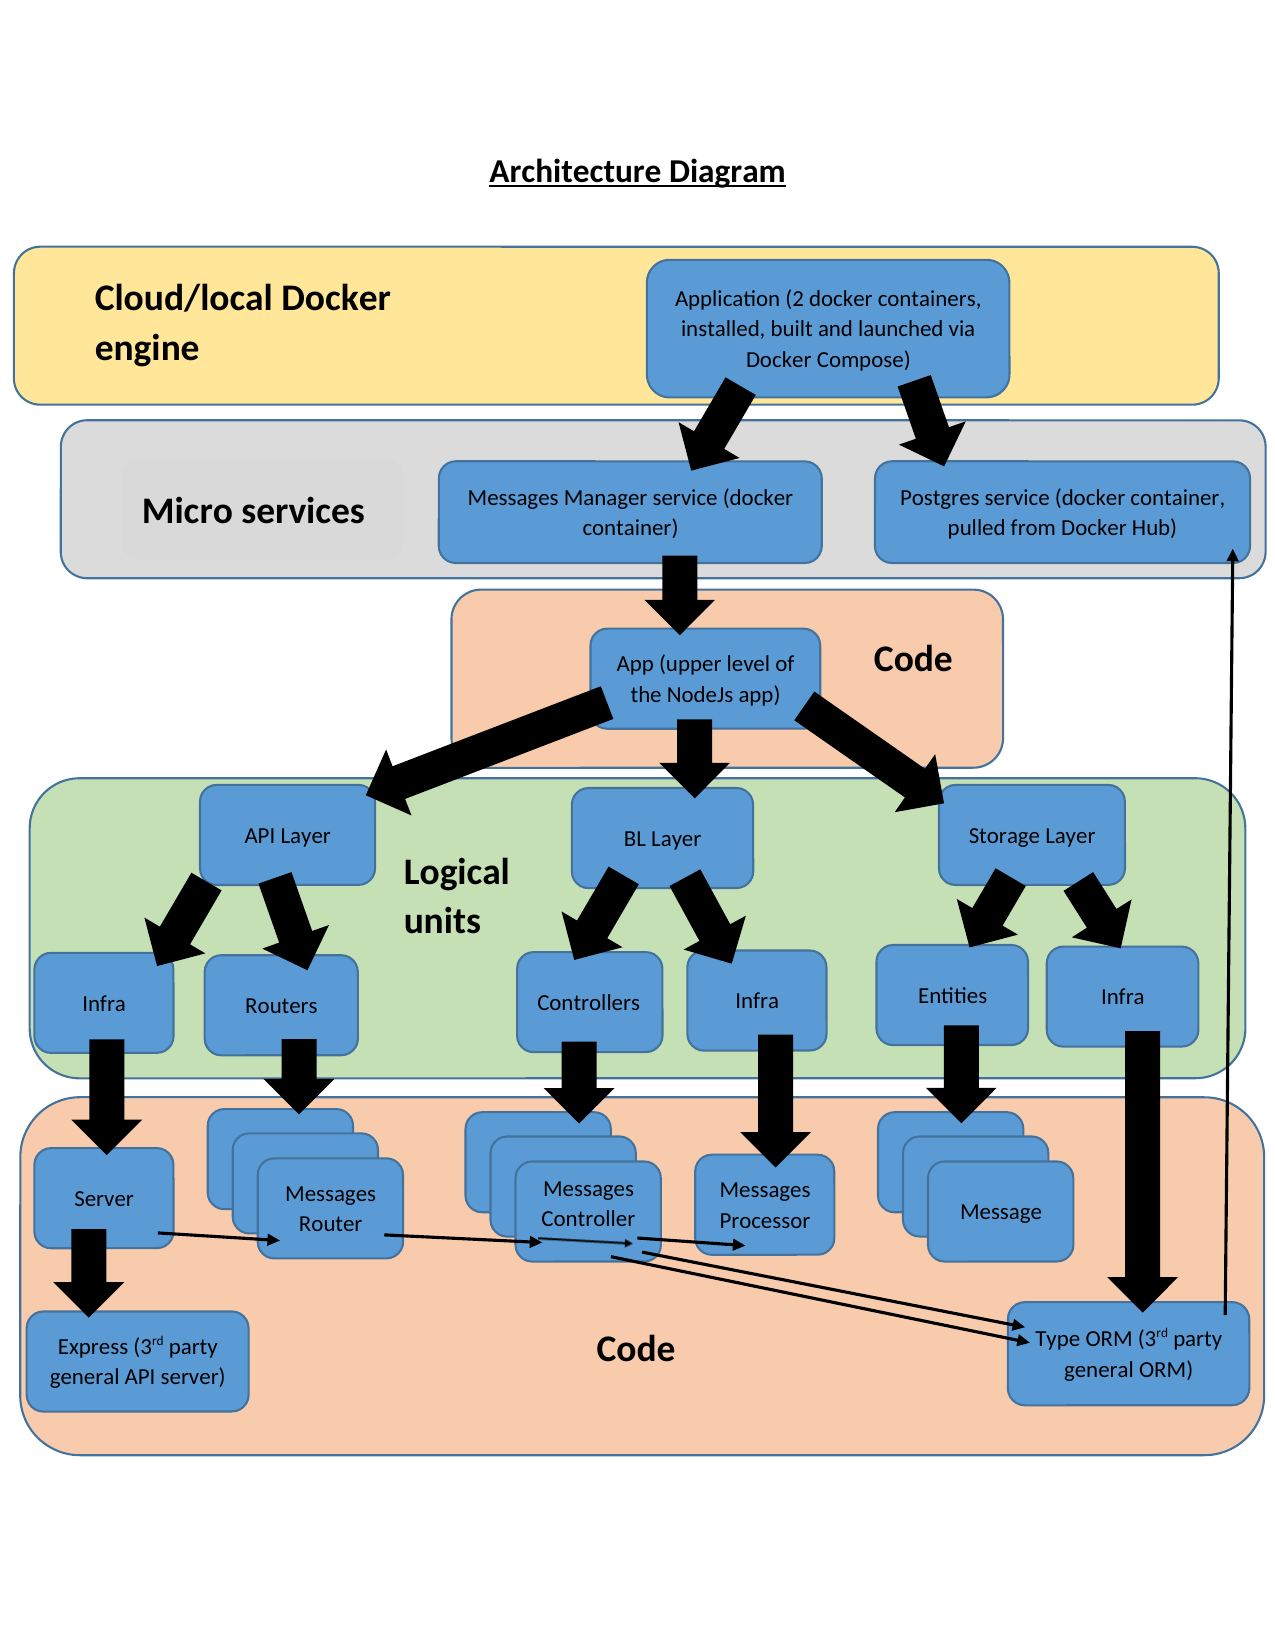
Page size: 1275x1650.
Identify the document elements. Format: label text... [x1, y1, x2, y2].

text Architecture Diagram [150, 150, 1125, 191]
